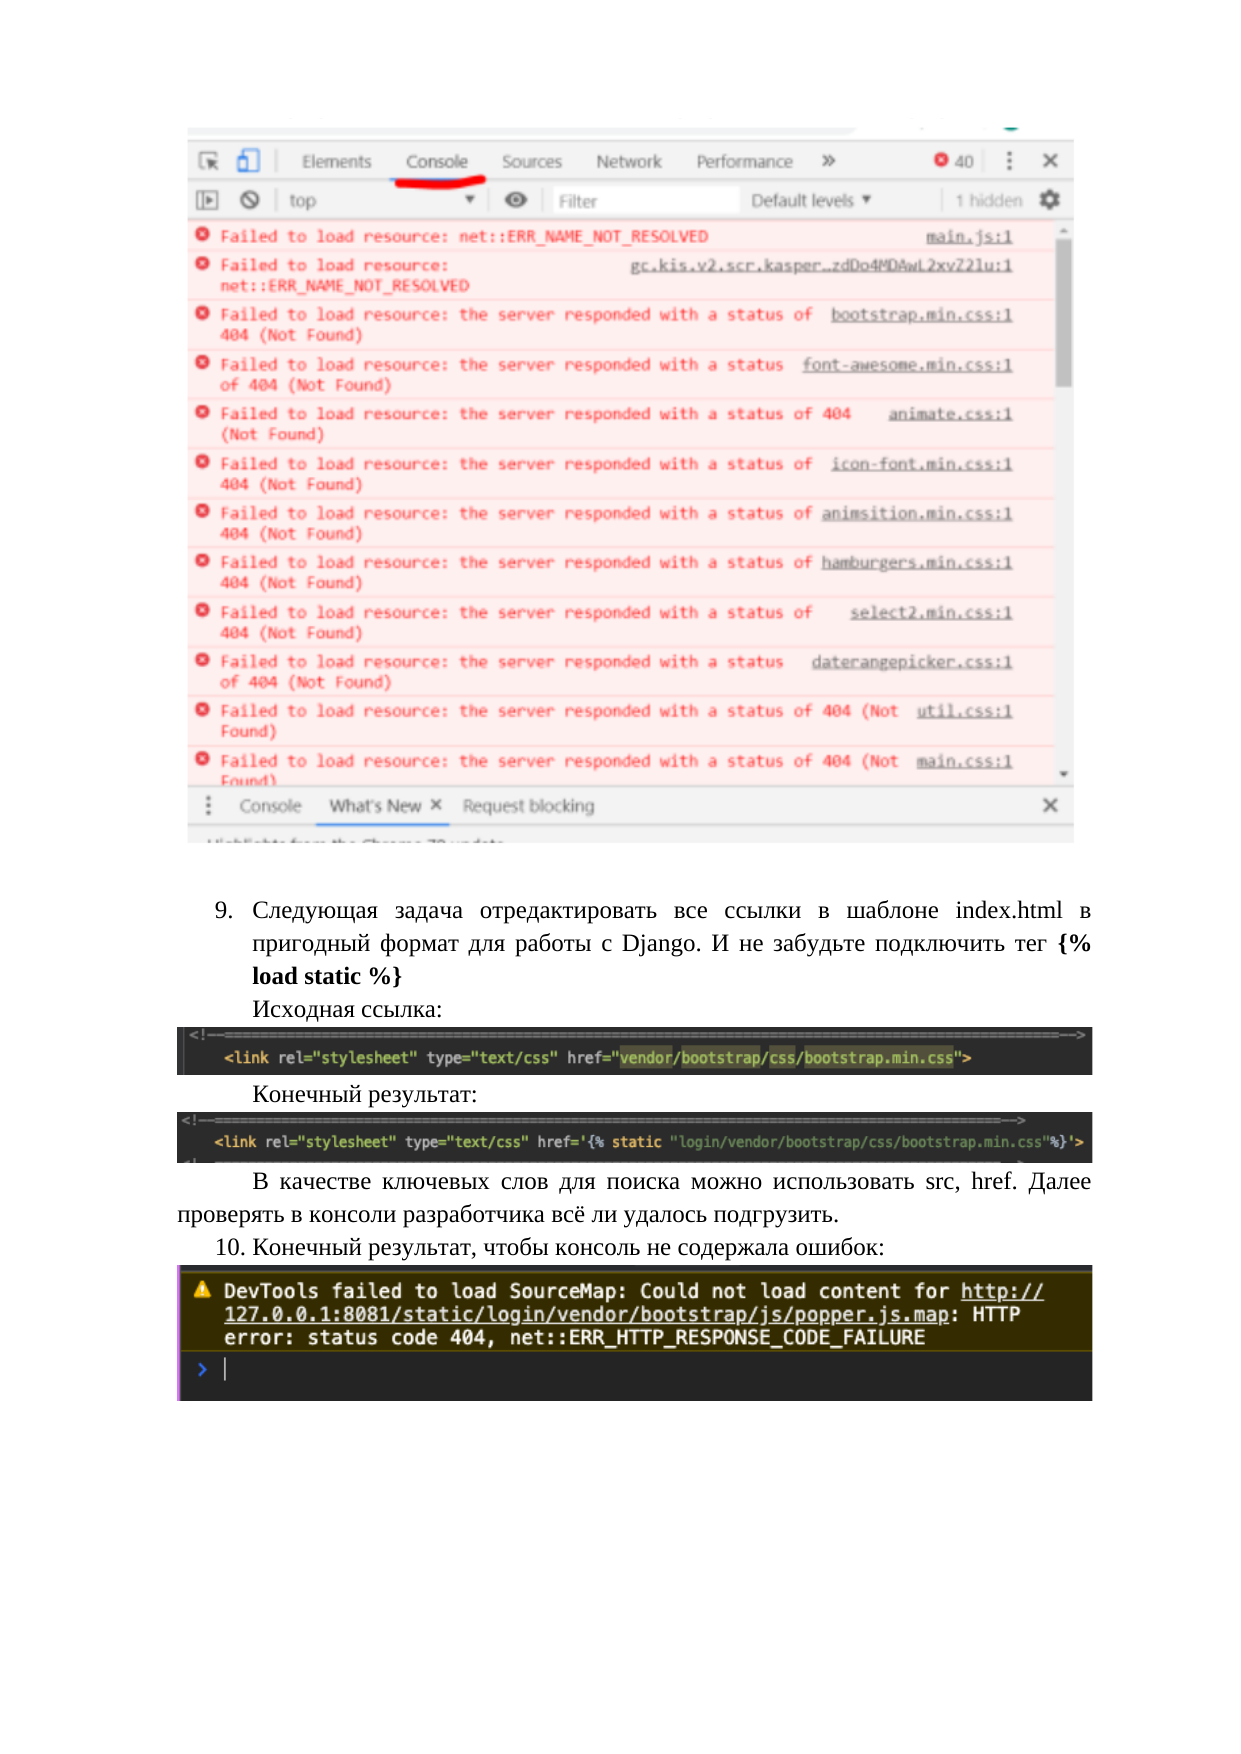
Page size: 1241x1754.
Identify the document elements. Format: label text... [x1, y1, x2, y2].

picture [177, 118, 1093, 858]
text В качестве ключевых слов для поиска можно использовать src, href. Далее проверять в консоли разработчика всё ли удалось подгрузить. [177, 1166, 1093, 1228]
picture [177, 1027, 1093, 1075]
list Конечный результат, чтобы консоль не содержала ошибок: [214, 1232, 1093, 1261]
text Конечный результат: [177, 1079, 1093, 1108]
text Исходная ссылка: [177, 994, 1093, 1023]
list Следующая задача отредактировать все ссылки в шаблоне index.html в пригодный формат для работы с Django. И не забудьте подключить тег {% load static %} [214, 895, 1093, 990]
picture [177, 1265, 1093, 1401]
picture [177, 1112, 1093, 1163]
